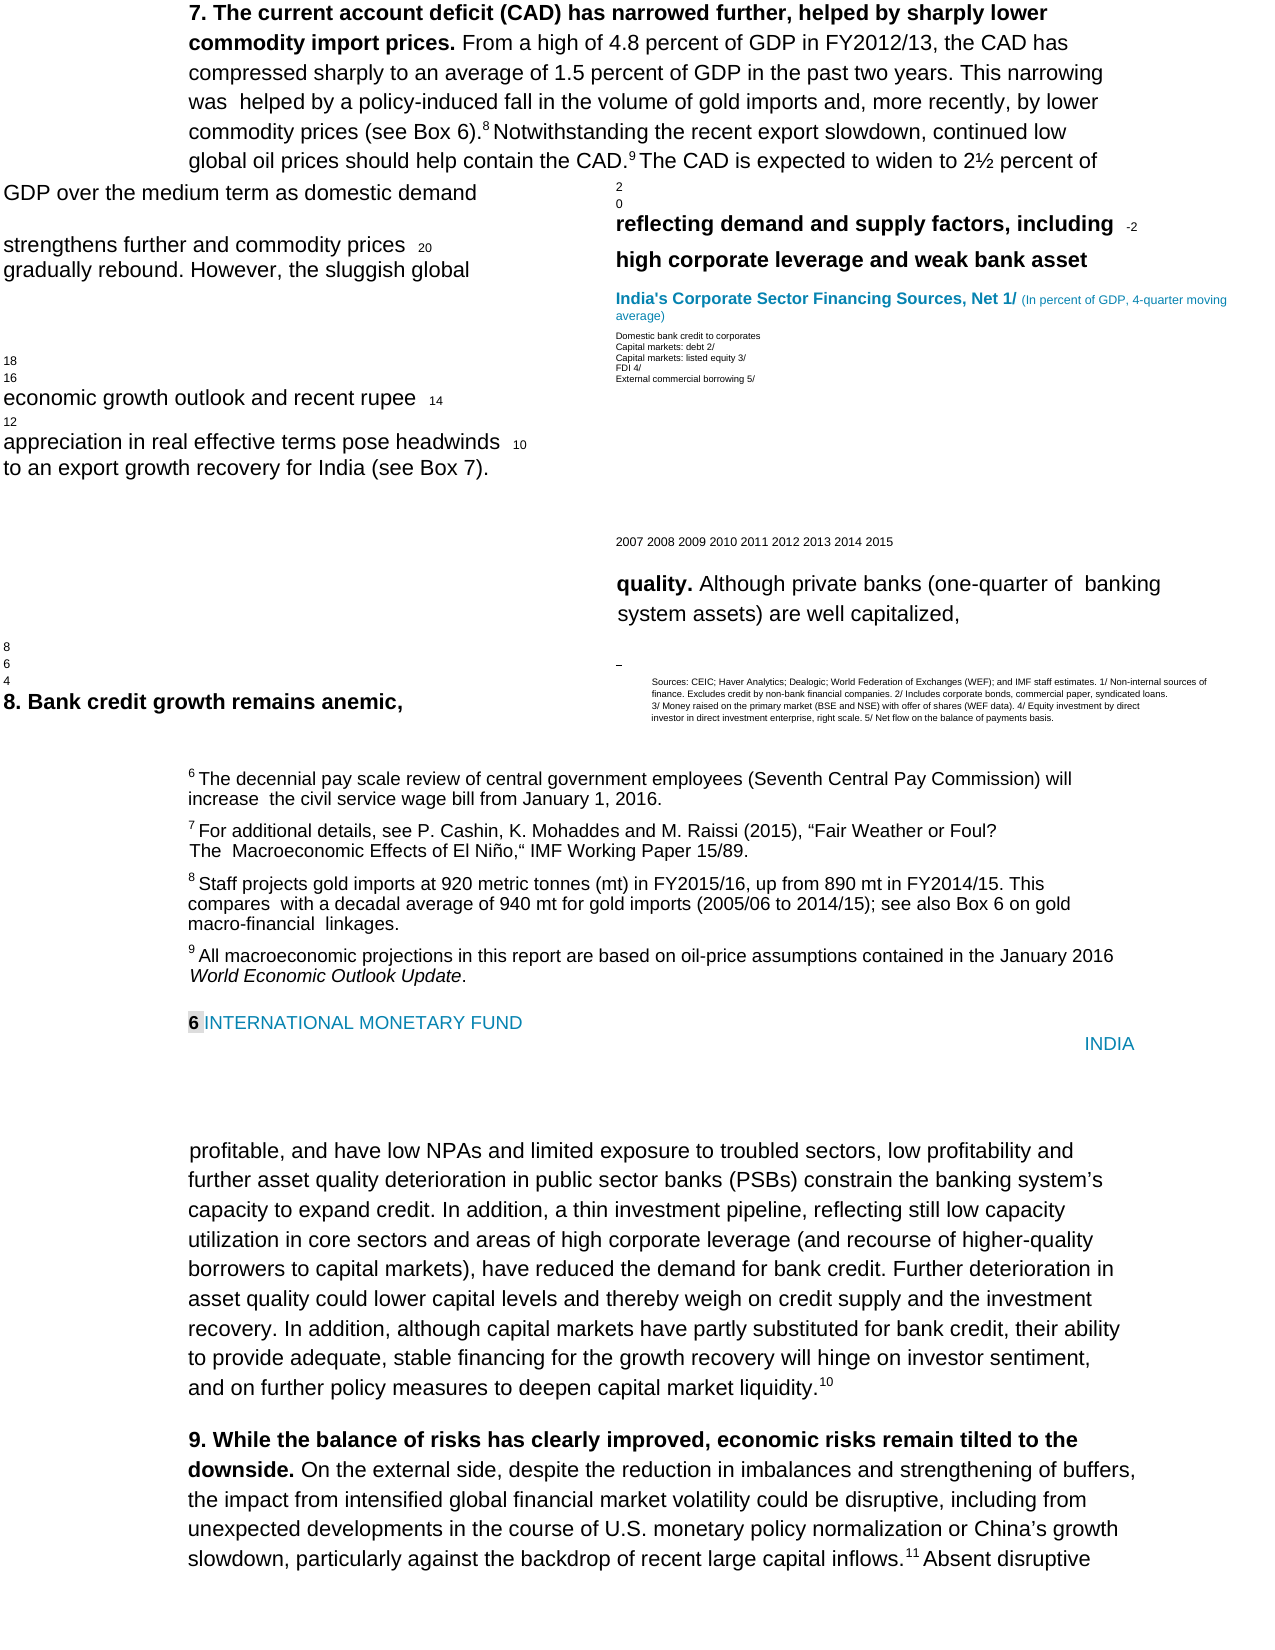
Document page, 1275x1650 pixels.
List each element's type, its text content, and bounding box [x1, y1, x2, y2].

text appreciation in real effective terms pose headwinds 10 [3, 429, 616, 454]
picture [286, 1016, 297, 1029]
picture [640, 313, 646, 320]
text gradually rebound. However, the sluggish global [3, 257, 616, 282]
text 16 [3, 370, 616, 385]
text India's Corporate Sector Financing Sources, Net 1/ (In percent of GDP, 4-quarter moving average) [616, 288, 1228, 323]
text INDIA [3, 1033, 1134, 1054]
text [188, 1427, 1140, 1571]
text 4 [3, 674, 616, 688]
picture [1165, 296, 1171, 304]
picture [1144, 297, 1149, 307]
text strengthens further and commodity prices 20 [3, 236, 616, 257]
picture [1158, 297, 1164, 304]
text 6 INTERNATIONAL MONETARY FUND [204, 1011, 1228, 1033]
text 12 [3, 414, 616, 429]
text to an export growth recovery for India (see Box 7). [3, 454, 616, 480]
text 18 [3, 353, 616, 367]
picture [415, 1016, 426, 1029]
text profitable, and have low NPAs and limited exposure to troubled sectors, low profitability and further asset quality deterioration in public sector banks (PSBs) constrain the banking system’s capacity to expand credit. In addition, a thin investment pipeline, reflecting still low capacity utilization in core sectors and areas of high corporate leverage (and recourse of higher-quality borrowers to capital markets), have reduced the demand for bank credit. Further deterioration in asset quality could lower capital levels and thereby weigh on credit supply and the investment recovery. In addition, although capital markets have partly substituted for bank credit, their ability to provide adequate, stable financing for the growth recovery will hinge on investor sentiment, and on further policy measures to deepen capital market liquidity.10 [188, 1137, 1132, 1400]
text quality. Although private banks (one-quarter of banking system assets) are well capitalized, [616, 571, 1214, 626]
picture [1204, 297, 1210, 304]
text 2 [616, 180, 1228, 194]
text 8 [3, 639, 616, 654]
picture [616, 313, 622, 320]
text high corporate leverage and weak bank asset [616, 247, 1228, 272]
text 2007 2008 2009 2010 2011 2012 2013 2014 2015 [616, 534, 1228, 549]
picture [472, 1016, 481, 1029]
text 8 Staff projects gold imports at 920 metric tonnes (mt) in FY2015/16, up from 890 mt in FY2014/15. This compares with a decadal average of 940 mt for gold imports (2005/06 to 2014/15); see also Box 6 on gold macro-financial linkages. [188, 872, 1131, 934]
text 6 [3, 657, 616, 671]
text 9 All macroeconomic projections in this report are based on oil-price assumptions contained in the January 2016 World Economic Outlook Update. [188, 945, 1119, 987]
picture [1099, 295, 1106, 303]
text GDP over the medium term as domestic demand [3, 180, 616, 205]
text 8. Bank credit growth remains anemic, [3, 689, 616, 714]
text 0 [616, 197, 1228, 211]
text reflecting demand and supply factors, including -2 [616, 211, 1228, 237]
text 6 The decennial pay scale review of central government employees (Seventh Central Pay Commission) will increase the civil service wage bill from January 1, 2016. [188, 768, 1133, 809]
text 7 For additional details, see P. Cashin, K. Mohaddes and M. Raissi (2015), “Fair Weather or Foul? The Macroeconomic Effects of El Niño,“ IMF Working Paper 15/89. [188, 820, 1009, 862]
text 7. The current account deficit (CAD) has narrowed further, helped by sharply lower commodity import prices. From a high of 4.8 percent of GDP in FY2012/13, the CAD has compressed sharply to an average of 1.5 percent of GDP in the past two years. This narrowing was helped by a policy-induced fall in the volume of gold imports and, more recently, by lower commodity prices (see Box 6).8 Notwithstanding the recent export slowdown, continued low global oil prices should help contain the CAD.9 The CAD is expected to widen to 2½ percent of [188, 0, 1137, 174]
picture [1040, 297, 1045, 307]
picture [1118, 295, 1125, 304]
text economic growth outlook and recent rupee 14 [3, 385, 616, 410]
